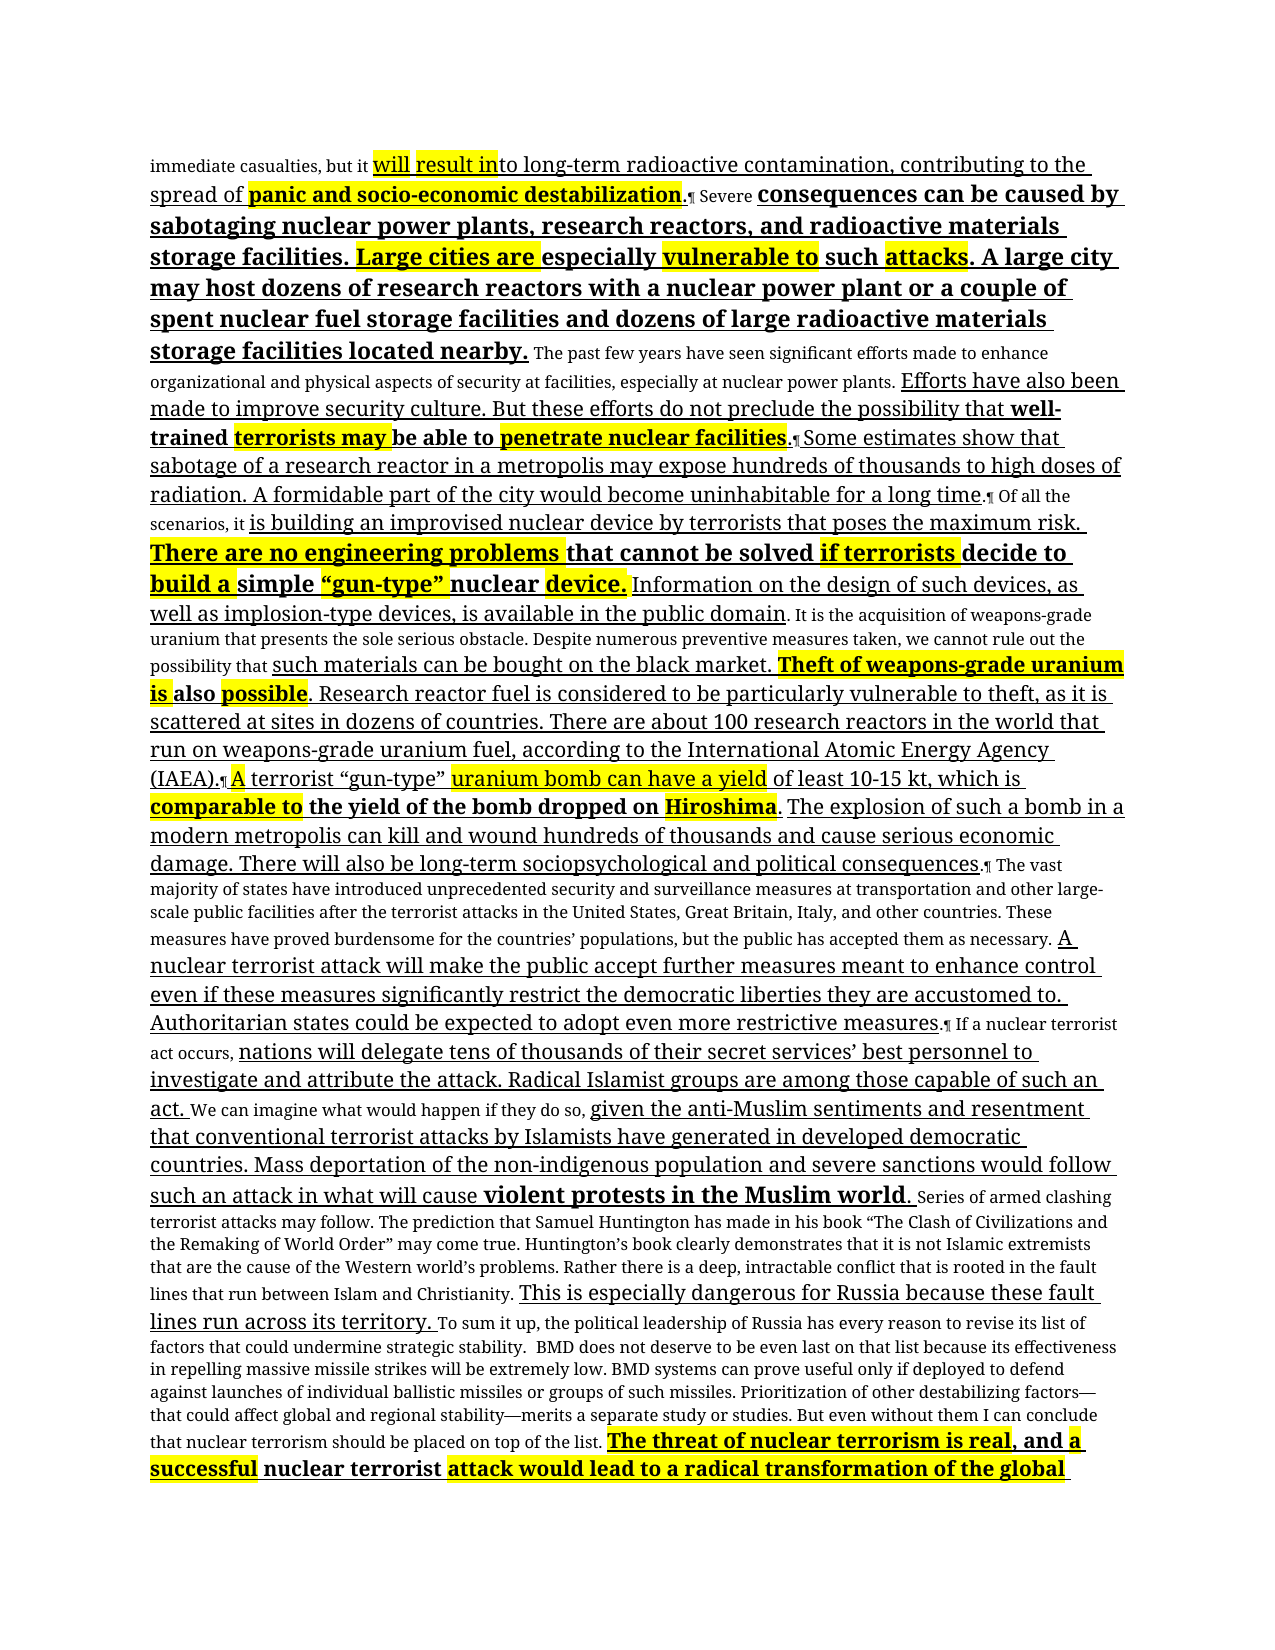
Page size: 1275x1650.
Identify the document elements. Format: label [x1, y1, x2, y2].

text [150, 150, 1125, 1483]
